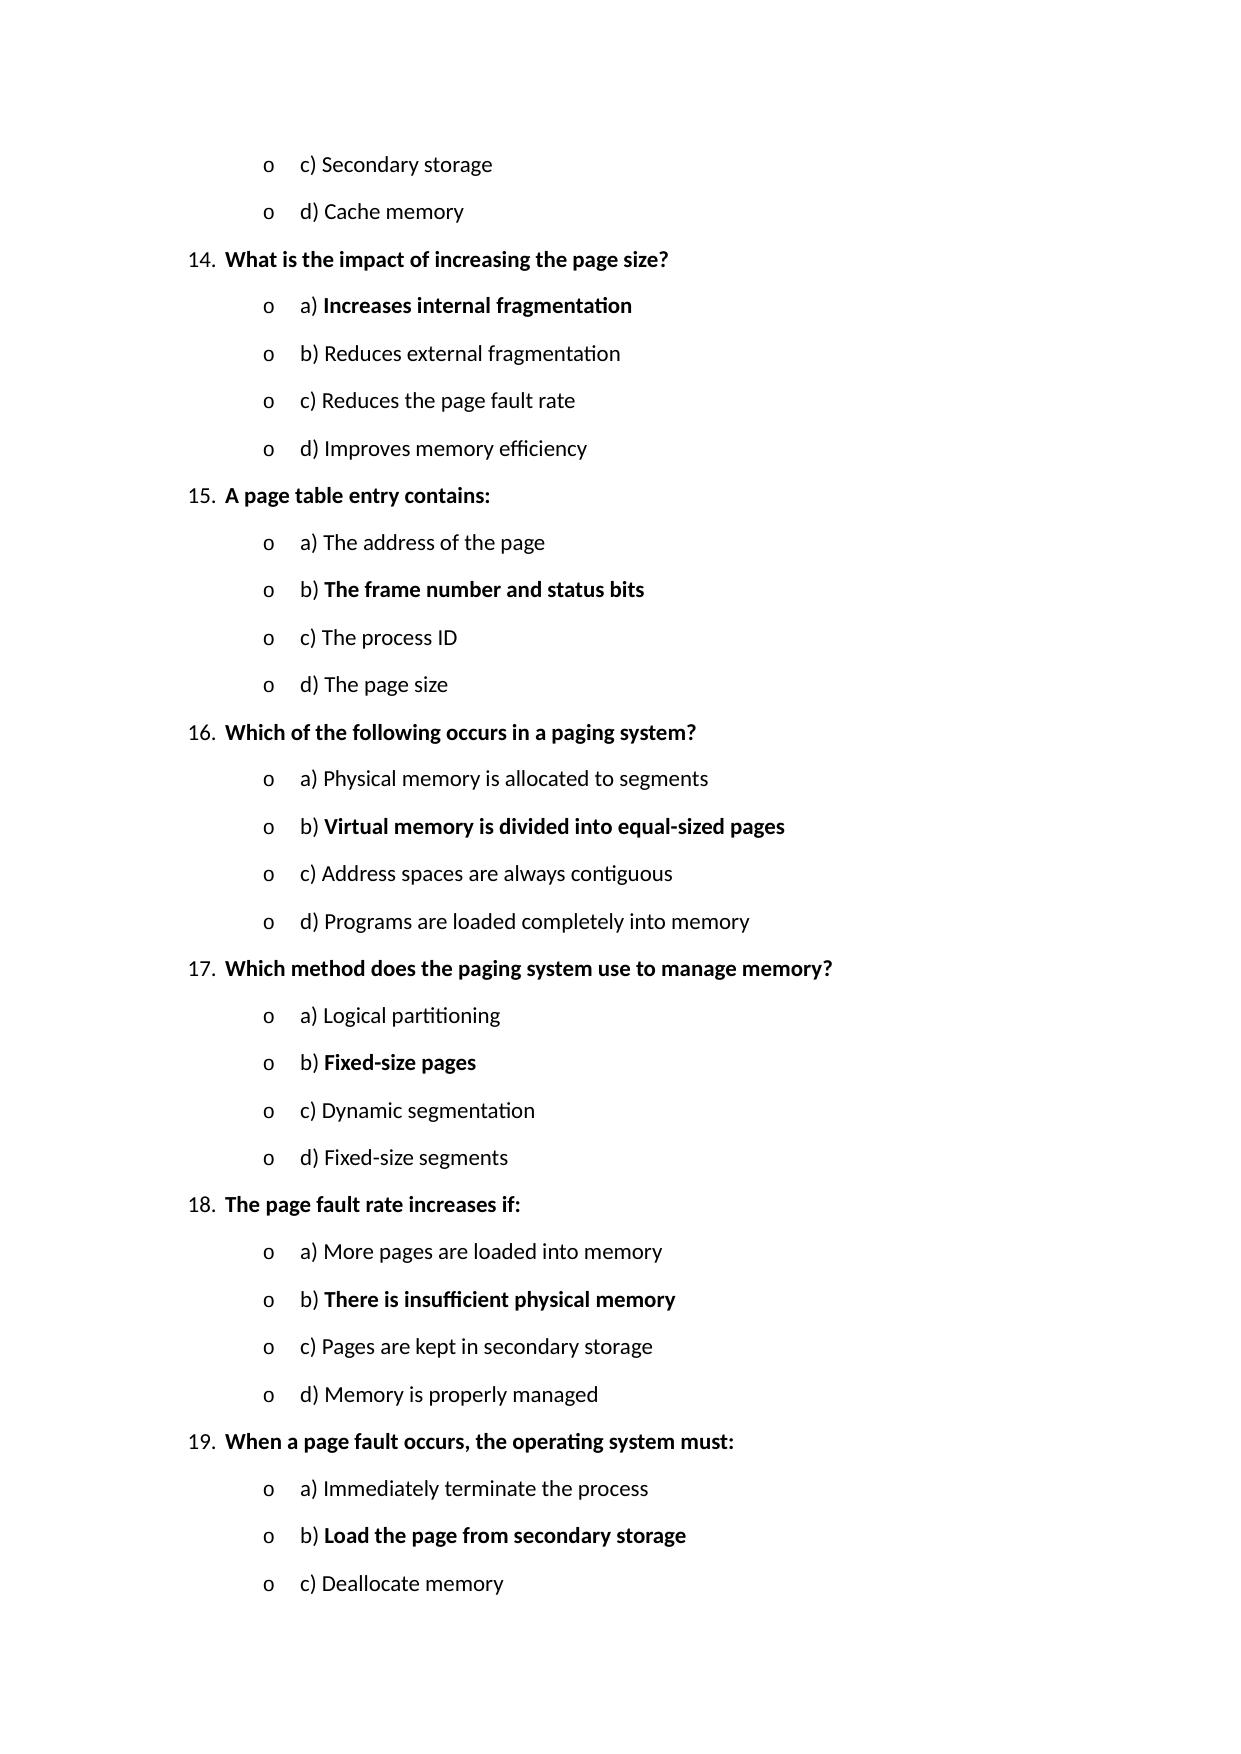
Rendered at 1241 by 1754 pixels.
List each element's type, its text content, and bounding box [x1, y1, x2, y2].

list Which of the following occurs in a paging system? [187, 718, 1090, 746]
list b) Fixed-size pages [262, 1048, 1090, 1077]
list a) The address of the page [262, 528, 1090, 557]
list c) Secondary storage [262, 150, 1090, 178]
list When a page fault occurs, the operating system must: [187, 1427, 1090, 1455]
list d) Fixed-size segments [262, 1143, 1090, 1172]
list c) Dynamic segmentation [262, 1096, 1090, 1124]
list The page fault rate increases if: [187, 1191, 1090, 1219]
list b) Virtual memory is divided into equal-sized pages [262, 812, 1090, 841]
list Which method does the paging system use to manage memory? [187, 954, 1090, 982]
list d) Memory is properly managed [262, 1380, 1090, 1408]
list b) Reduces external fragmentation [262, 339, 1090, 368]
list a) Increases internal fragmentation [262, 292, 1090, 320]
list d) Improves memory efficiency [262, 434, 1090, 462]
list c) Reduces the page fault rate [262, 386, 1090, 415]
list a) Logical partitioning [262, 1001, 1090, 1029]
list b) There is insufficient physical memory [262, 1285, 1090, 1313]
list c) The process ID [262, 623, 1090, 651]
list c) Address spaces are always contiguous [262, 859, 1090, 888]
list c) Pages are kept in secondary storage [262, 1332, 1090, 1361]
list b) The frame number and status bits [262, 576, 1090, 604]
list d) Programs are loaded completely into memory [262, 907, 1090, 935]
list b) Load the page from secondary storage [262, 1521, 1090, 1550]
list c) Deallocate memory [262, 1569, 1090, 1597]
list What is the impact of increasing the page size? [187, 245, 1090, 273]
list a) More pages are loaded into memory [262, 1237, 1090, 1266]
list d) Cache memory [262, 197, 1090, 226]
list A page table entry contains: [187, 481, 1090, 509]
list a) Immediately terminate the process [262, 1474, 1090, 1502]
list a) Physical memory is allocated to segments [262, 764, 1090, 793]
list d) The page size [262, 670, 1090, 699]
